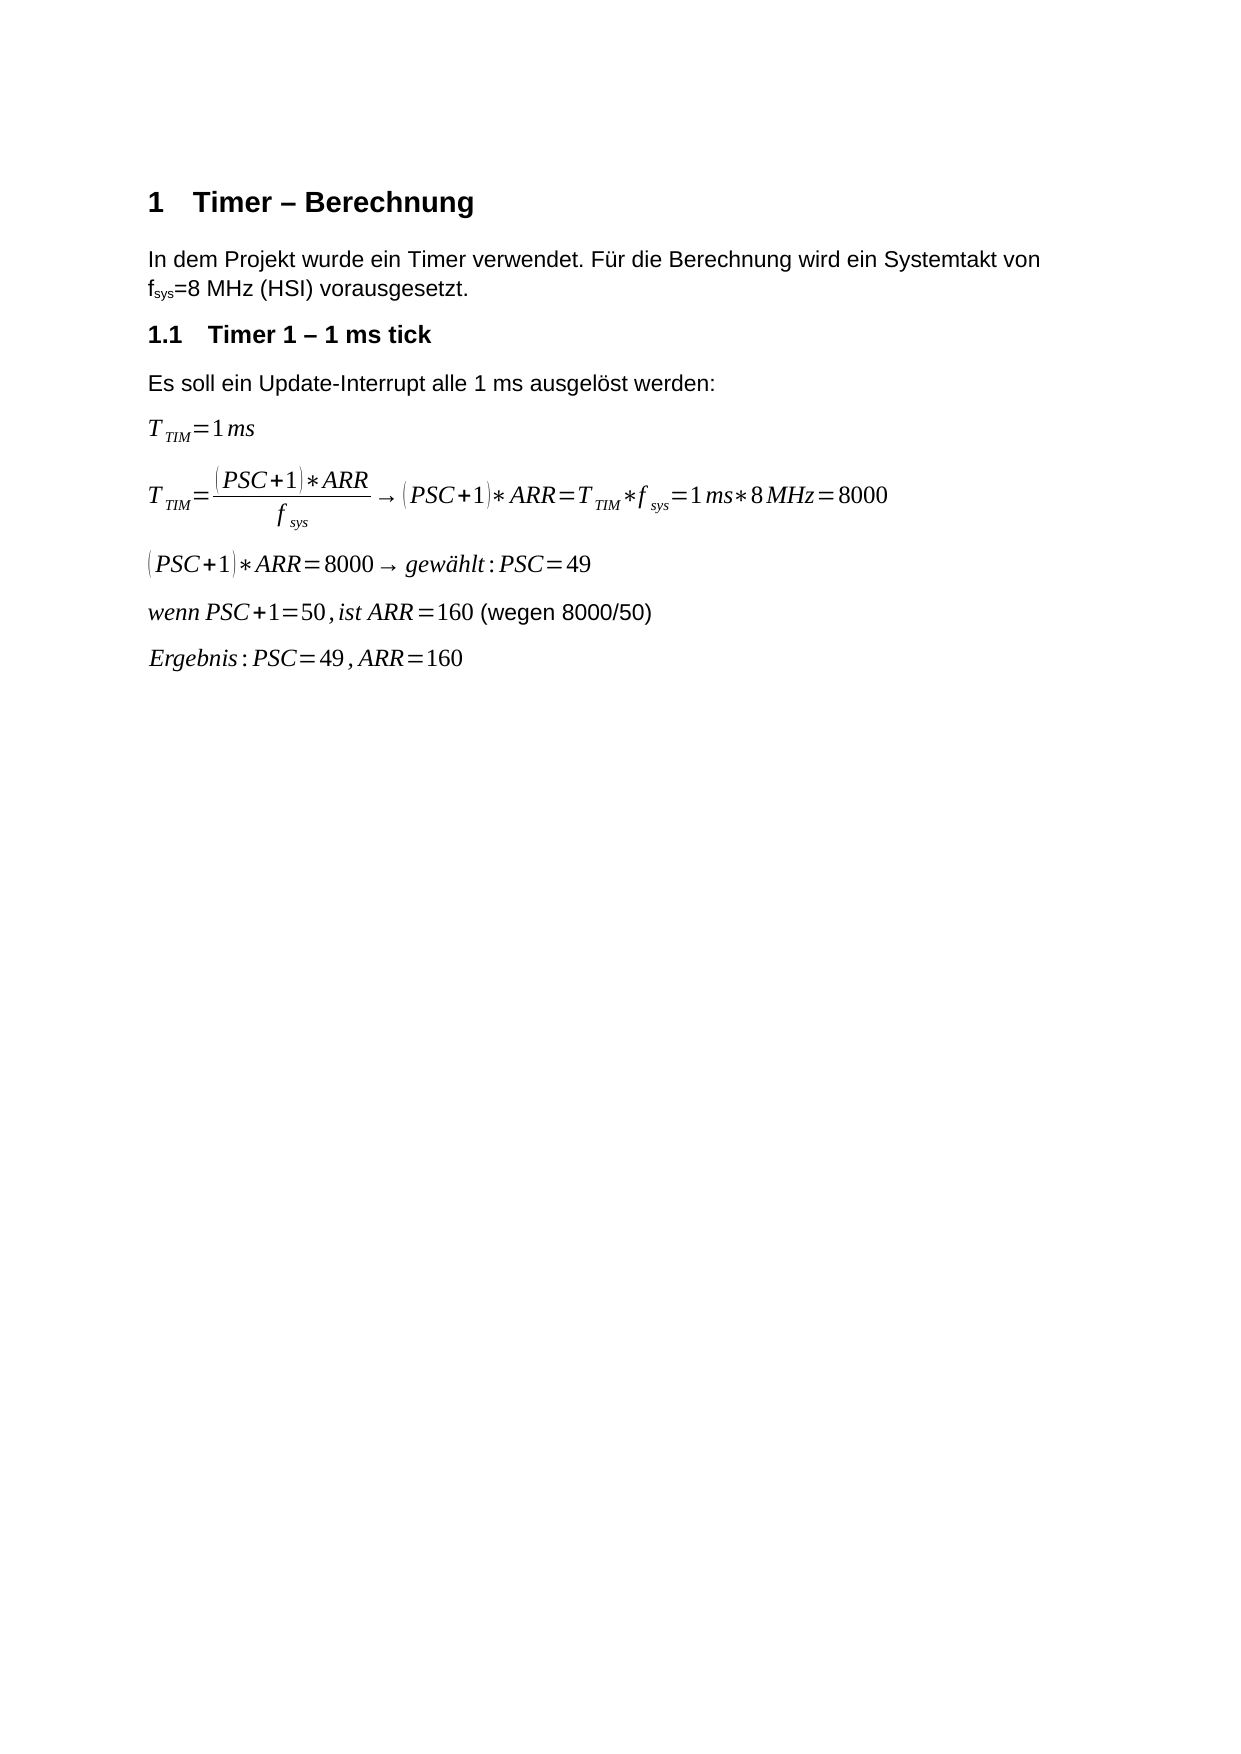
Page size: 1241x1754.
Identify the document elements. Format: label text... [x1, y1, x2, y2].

text In dem Projekt wurde ein Timer verwendet. Für die Berechnung wird ein Systemtakt von fsys=8 MHz (HSI) vorausgesetzt. [148, 246, 1093, 301]
text (wegen 8000/50) [148, 598, 1093, 626]
text Es soll ein Update-Interrupt alle 1 ms ausgelöst werden: [148, 369, 1093, 396]
subtitle Timer 1 – 1 ms tick [148, 320, 1093, 348]
subtitle Timer – Berechnung [148, 185, 1093, 219]
